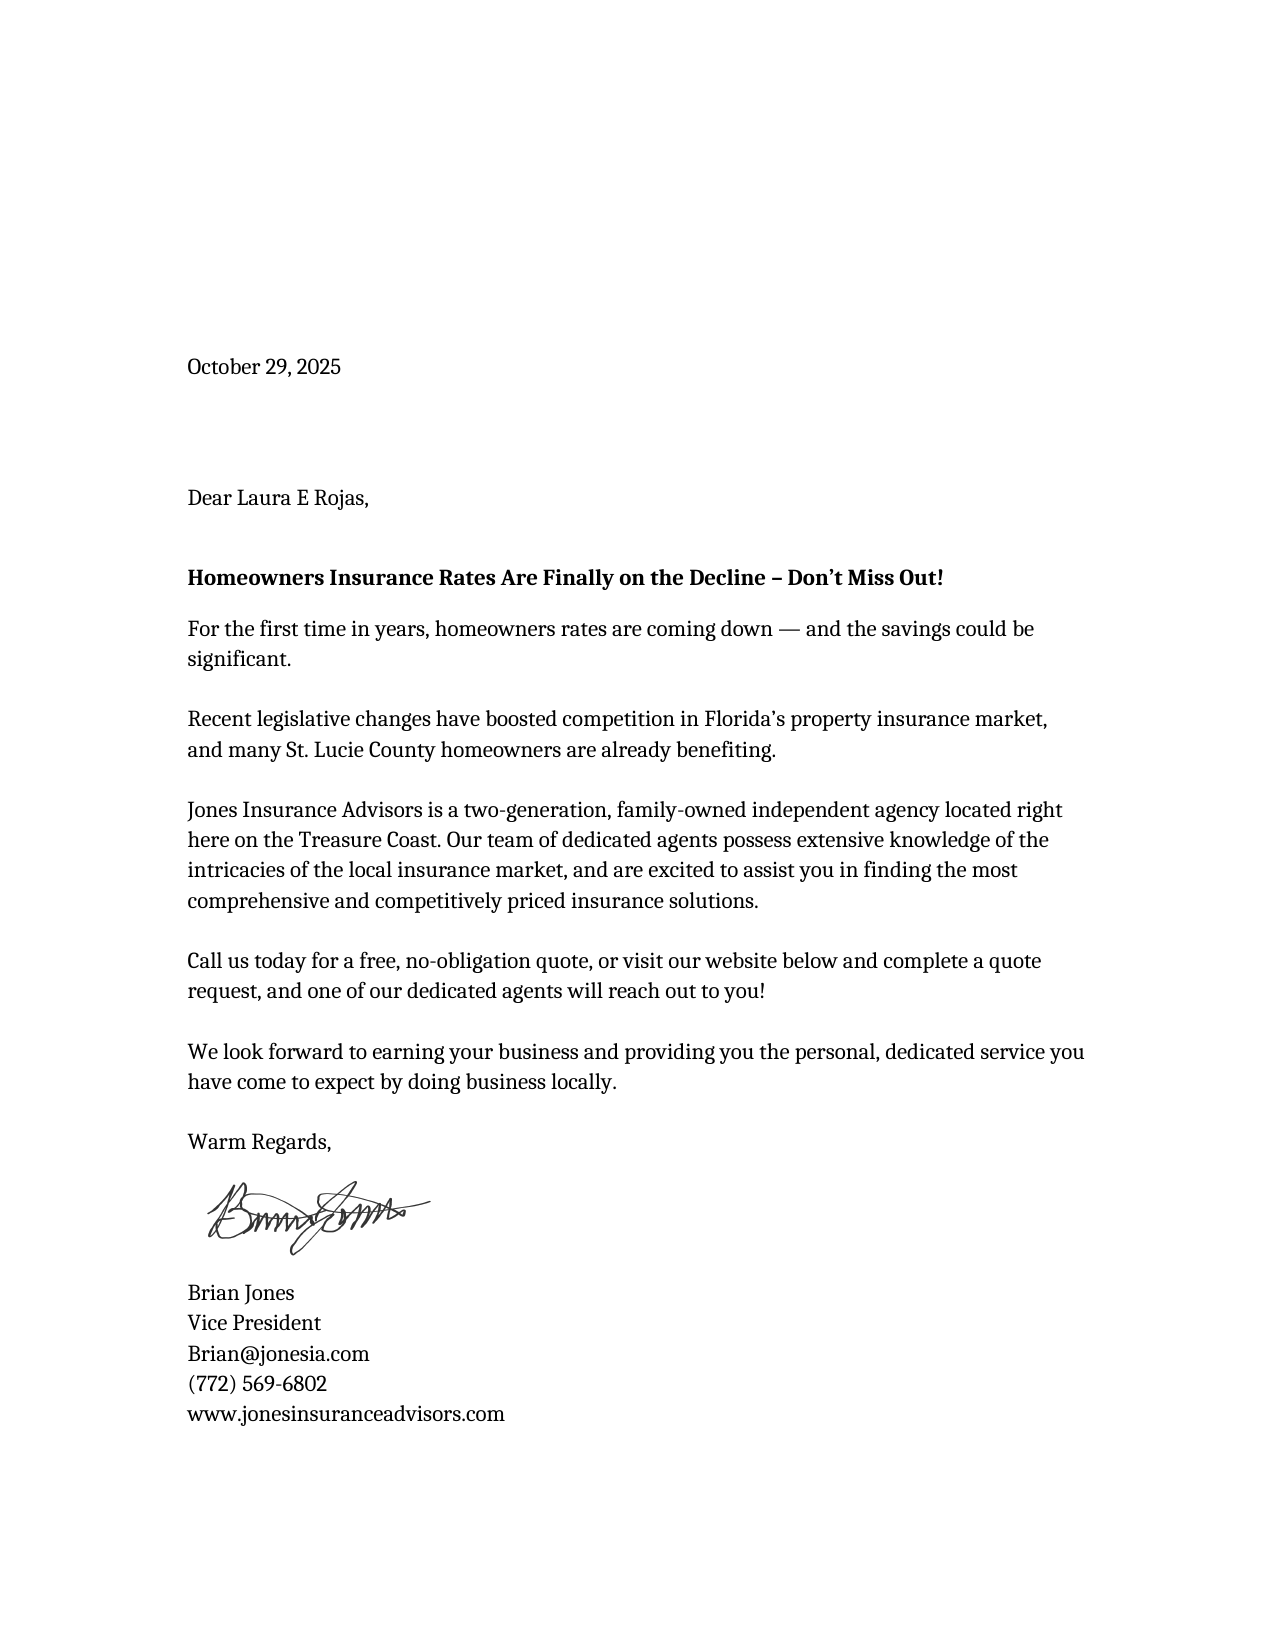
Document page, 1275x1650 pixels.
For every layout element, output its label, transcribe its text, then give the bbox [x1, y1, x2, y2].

text Homeowners Insurance Rates Are Finally on the Decline – Don’t Miss Out! [187, 564, 1087, 591]
text October 29, 2025 [187, 354, 1087, 381]
picture [206, 1180, 432, 1256]
text Dear Laura E Rojas, [187, 484, 1087, 511]
text Brian Jones Vice President Brian@jonesia.com (772) 569-6802 www.jonesinsuranceadvisors.com [187, 1280, 1087, 1427]
text For the first time in years, homeowners rates are coming down — and the savings could be significant. Recent legislative changes have boosted competition in Florida’s property insurance market, and many St. Lucie County homeowners are already benefiting. Jones Insurance Advisors is a two-generation, family-owned independent agency located right here on the Treasure Coast. Our team of dedicated agents possess extensive knowledge of the intricacies of the local insurance market, and are excited to assist you in finding the most comprehensive and competitively priced insurance solutions. Call us today for a free, no-obligation quote, or visit our website below and complete a quote request, and one of our dedicated agents will reach out to you! We look forward to earning your business and providing you the personal, dedicated service you have come to expect by doing business locally. Warm Regards, [187, 616, 1087, 1156]
